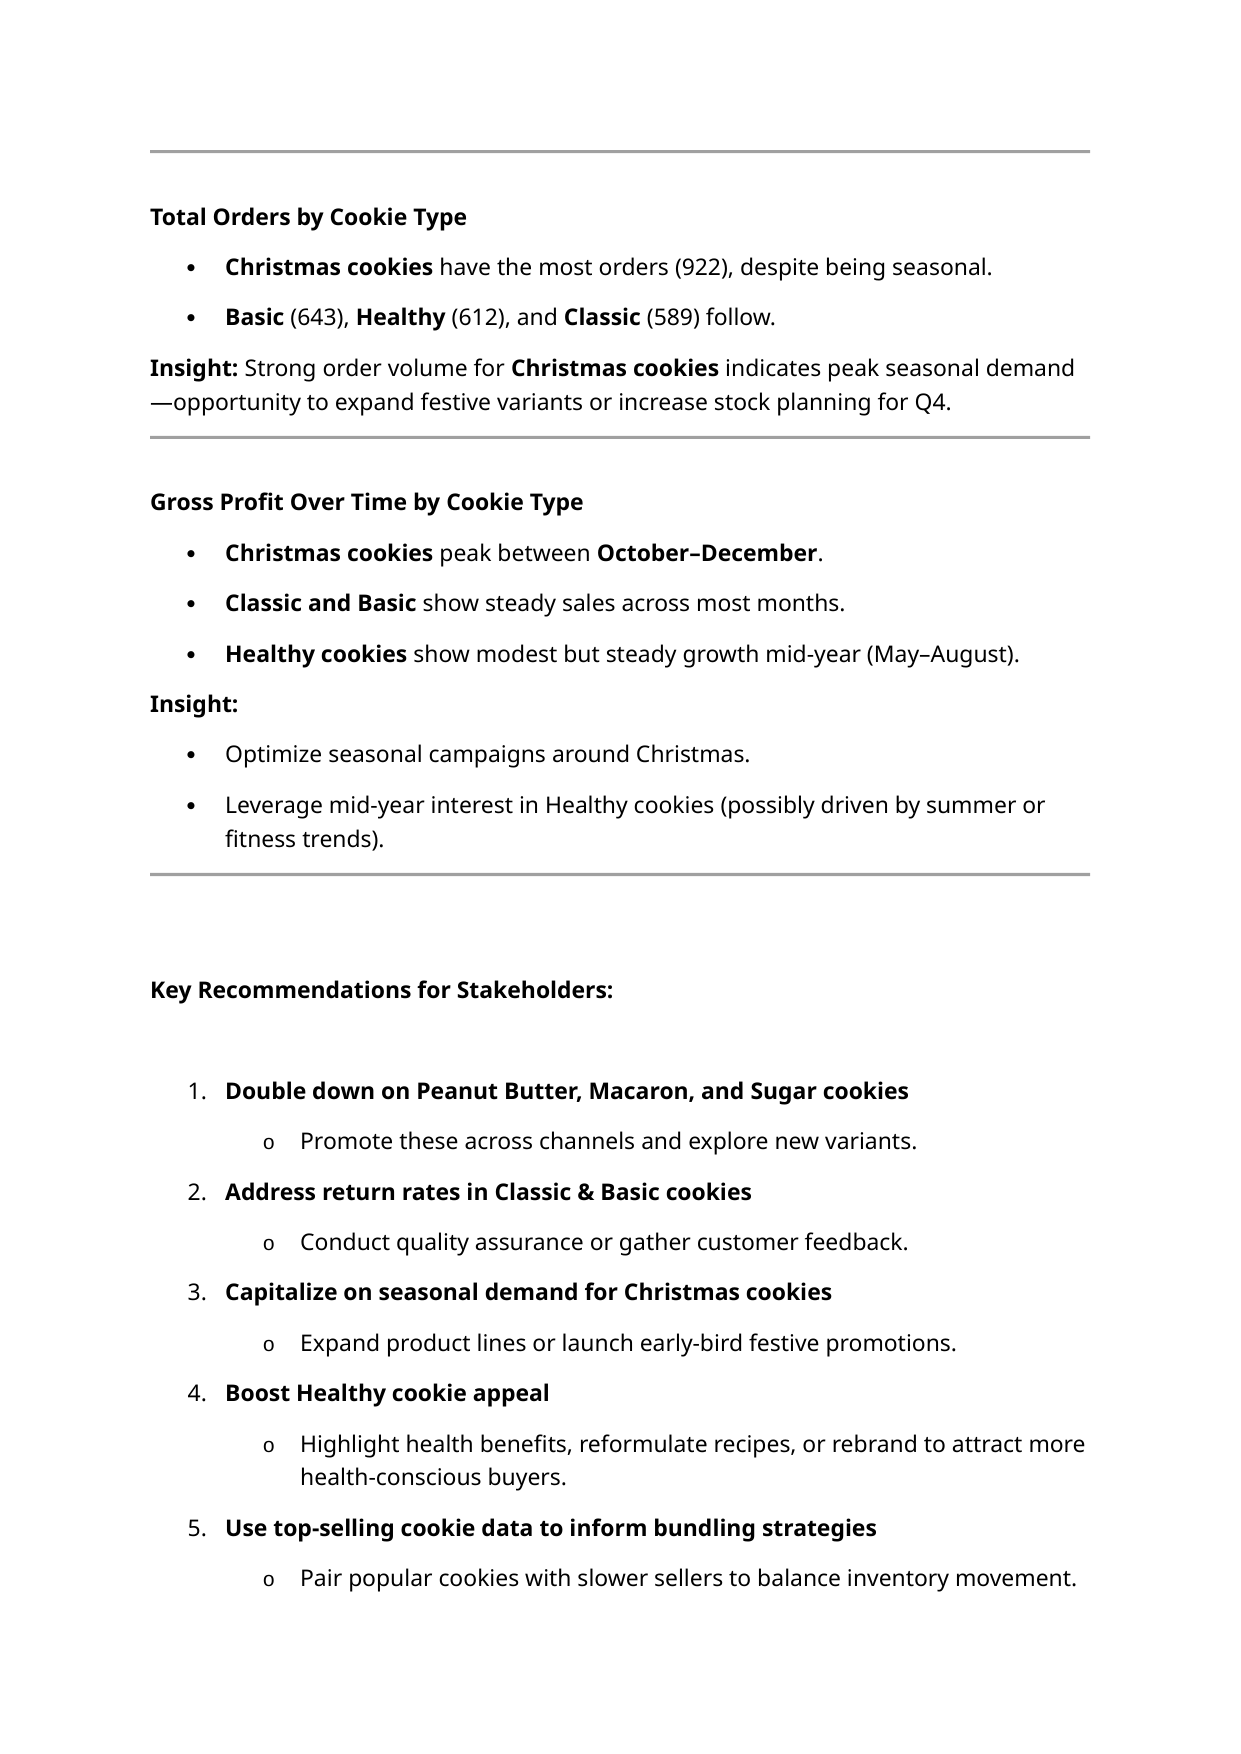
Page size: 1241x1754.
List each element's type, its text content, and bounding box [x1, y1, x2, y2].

list Healthy cookies show modest but steady growth mid-year (May–August). [187, 637, 1090, 669]
text Gross Profit Over Time by Cookie Type [150, 486, 1090, 517]
text Total Orders by Cookie Type [150, 200, 1090, 232]
list Classic and Basic show steady sales across most months. [187, 587, 1090, 618]
list Leverage mid-year interest in Healthy cookies (possibly driven by summer or fitness trends). [187, 789, 1090, 854]
list Conduct quality assurance or gather customer feedback. [262, 1226, 1090, 1257]
list Double down on Peanut Butter, Macaron, and Sugar cookies [187, 1074, 1090, 1106]
list Boost Healthy cookie appeal [187, 1377, 1090, 1408]
list Address return rates in Classic & Basic cookies [187, 1175, 1090, 1207]
list Highlight health benefits, reformulate recipes, or rebrand to attract more health-conscious buyers. [262, 1427, 1090, 1492]
list Capitalize on seasonal demand for Christmas cookies [187, 1276, 1090, 1307]
list Use top-selling cookie data to inform bundling strategies [187, 1512, 1090, 1543]
text Insight: [150, 688, 1090, 719]
text Key Recommendations for Stakeholders: [150, 974, 1090, 1005]
list Pair popular cookies with slower sellers to balance inventory movement. [262, 1562, 1090, 1593]
list Promote these across channels and explore new variants. [262, 1125, 1090, 1156]
list Basic (643), Healthy (612), and Classic (589) follow. [187, 301, 1090, 332]
list Expand product lines or launch early-bird festive promotions. [262, 1327, 1090, 1358]
list Optimize seasonal campaigns around Christmas. [187, 738, 1090, 769]
list Christmas cookies have the most orders (922), despite being seasonal. [187, 251, 1090, 282]
text Insight: Strong order volume for Christmas cookies indicates peak seasonal demand—opportunity to expand festive variants or increase stock planning for Q4. [150, 352, 1090, 417]
list Christmas cookies peak between October–December. [187, 537, 1090, 568]
